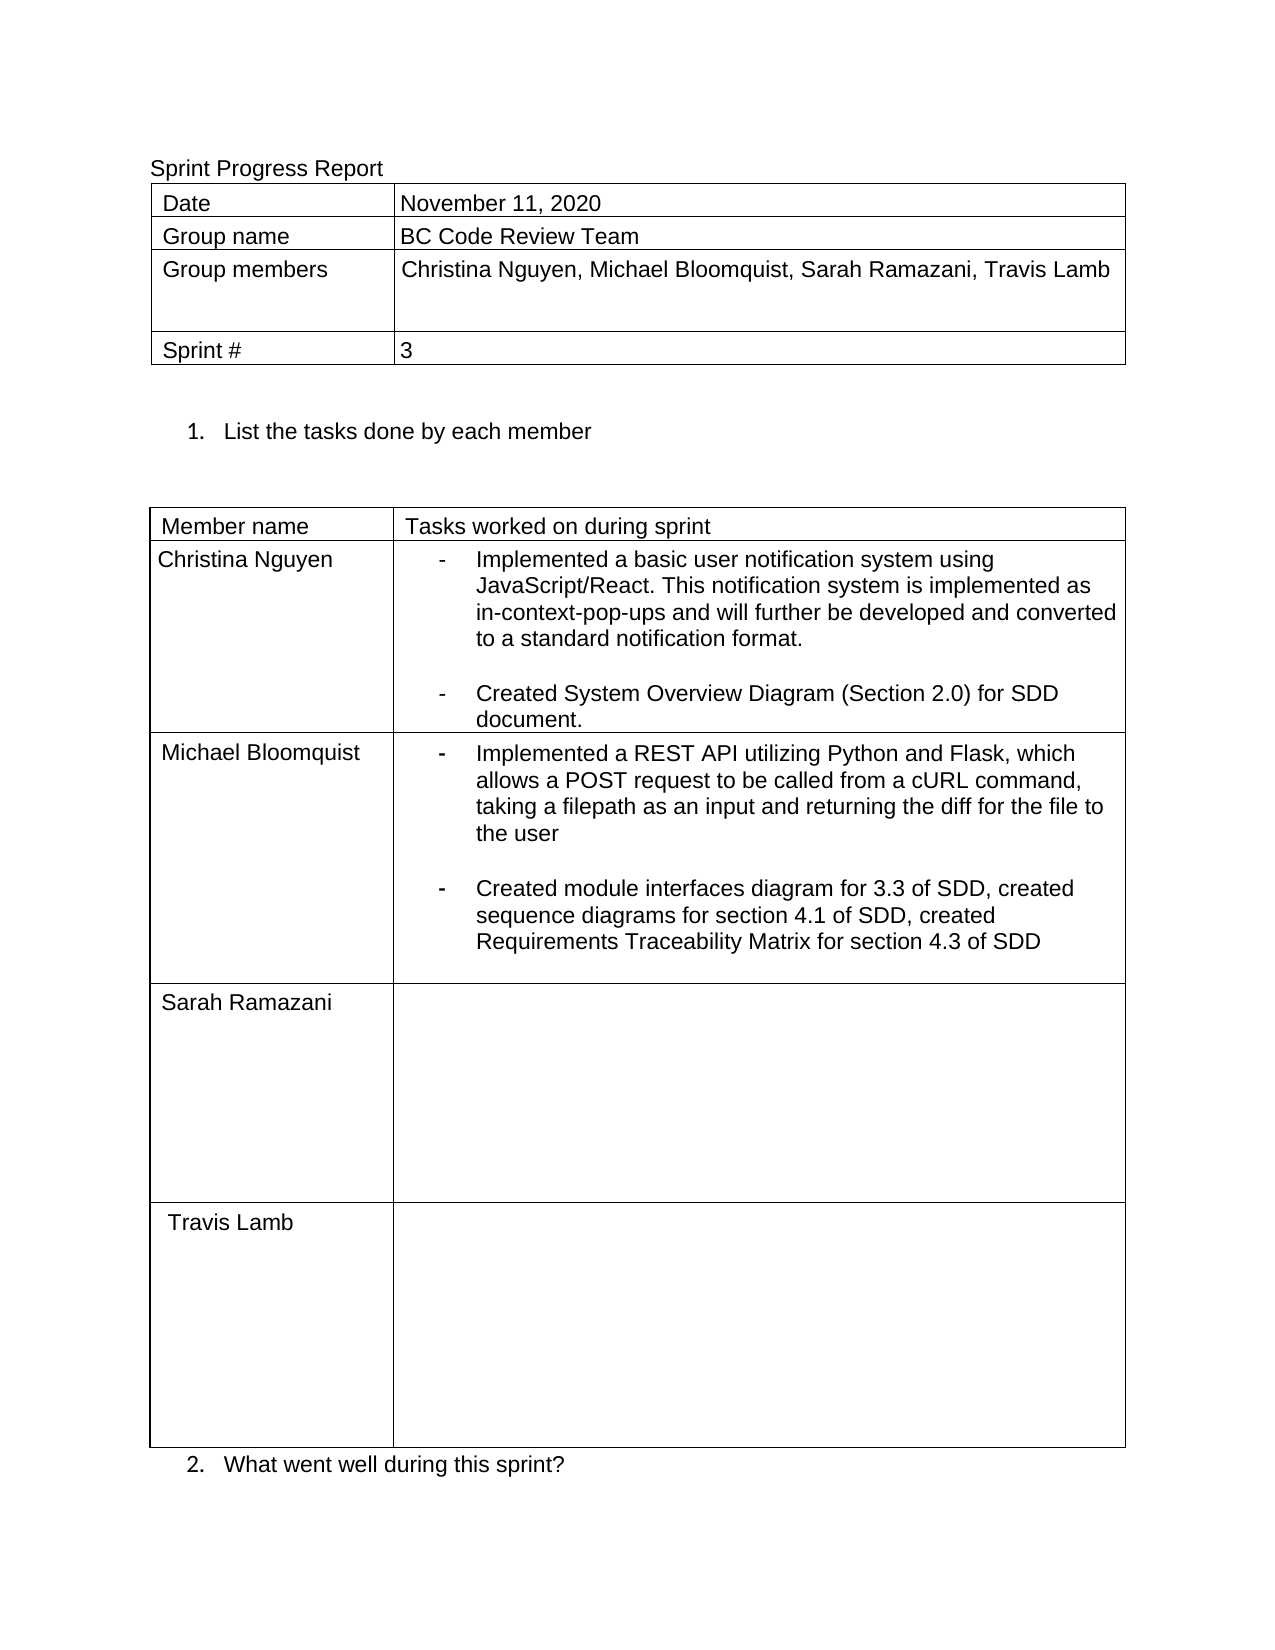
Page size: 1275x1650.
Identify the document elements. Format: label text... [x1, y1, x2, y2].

table_cell Michael Bloomquist [151, 733, 393, 983]
table_cell Travis Lamb [151, 1203, 393, 1447]
table_cell Implemented a basic user notification system using JavaScript/React. This notification system is implemented as in-context-pop-ups and will further be developed and converted to a standard notification format. Created System Overview Diagram (Section 2.0) for SDD document. [394, 541, 1125, 732]
table_cell Group name [152, 217, 394, 249]
text Sprint Progress Report [150, 155, 1152, 181]
table_cell Christina Nguyen, Michael Bloomquist, Sarah Ramazani, Travis Lamb [395, 250, 1125, 331]
table_cell [394, 1203, 1125, 1447]
table_cell Implemented a REST API utilizing Python and Flask, which allows a POST request to be called from a cURL command, taking a filepath as an input and returning the diff for the file to the user Created module interfaces diagram for 3.3 of SDD, created sequence diagrams for section 4.1 of SDD, created Requirements Traceability Matrix for section 4.3 of SDD [394, 733, 1125, 983]
list What went well during this sprint? [186, 1448, 1152, 1479]
list List the tasks done by each member [186, 415, 1152, 504]
table_cell Sprint # [152, 332, 394, 363]
table_cell Group members [152, 250, 394, 331]
table_header Tasks worked on during sprint [394, 508, 1125, 539]
table_cell Sarah Ramazani [151, 984, 393, 1202]
table_cell [394, 984, 1125, 1202]
table_header Date [152, 184, 394, 216]
table_header Member name [151, 508, 393, 539]
table_cell BC Code Review Team [395, 217, 1125, 249]
table_cell 3 [395, 332, 1125, 363]
table_header November 11, 2020 [395, 184, 1125, 216]
table_cell Christina Nguyen [151, 541, 393, 732]
